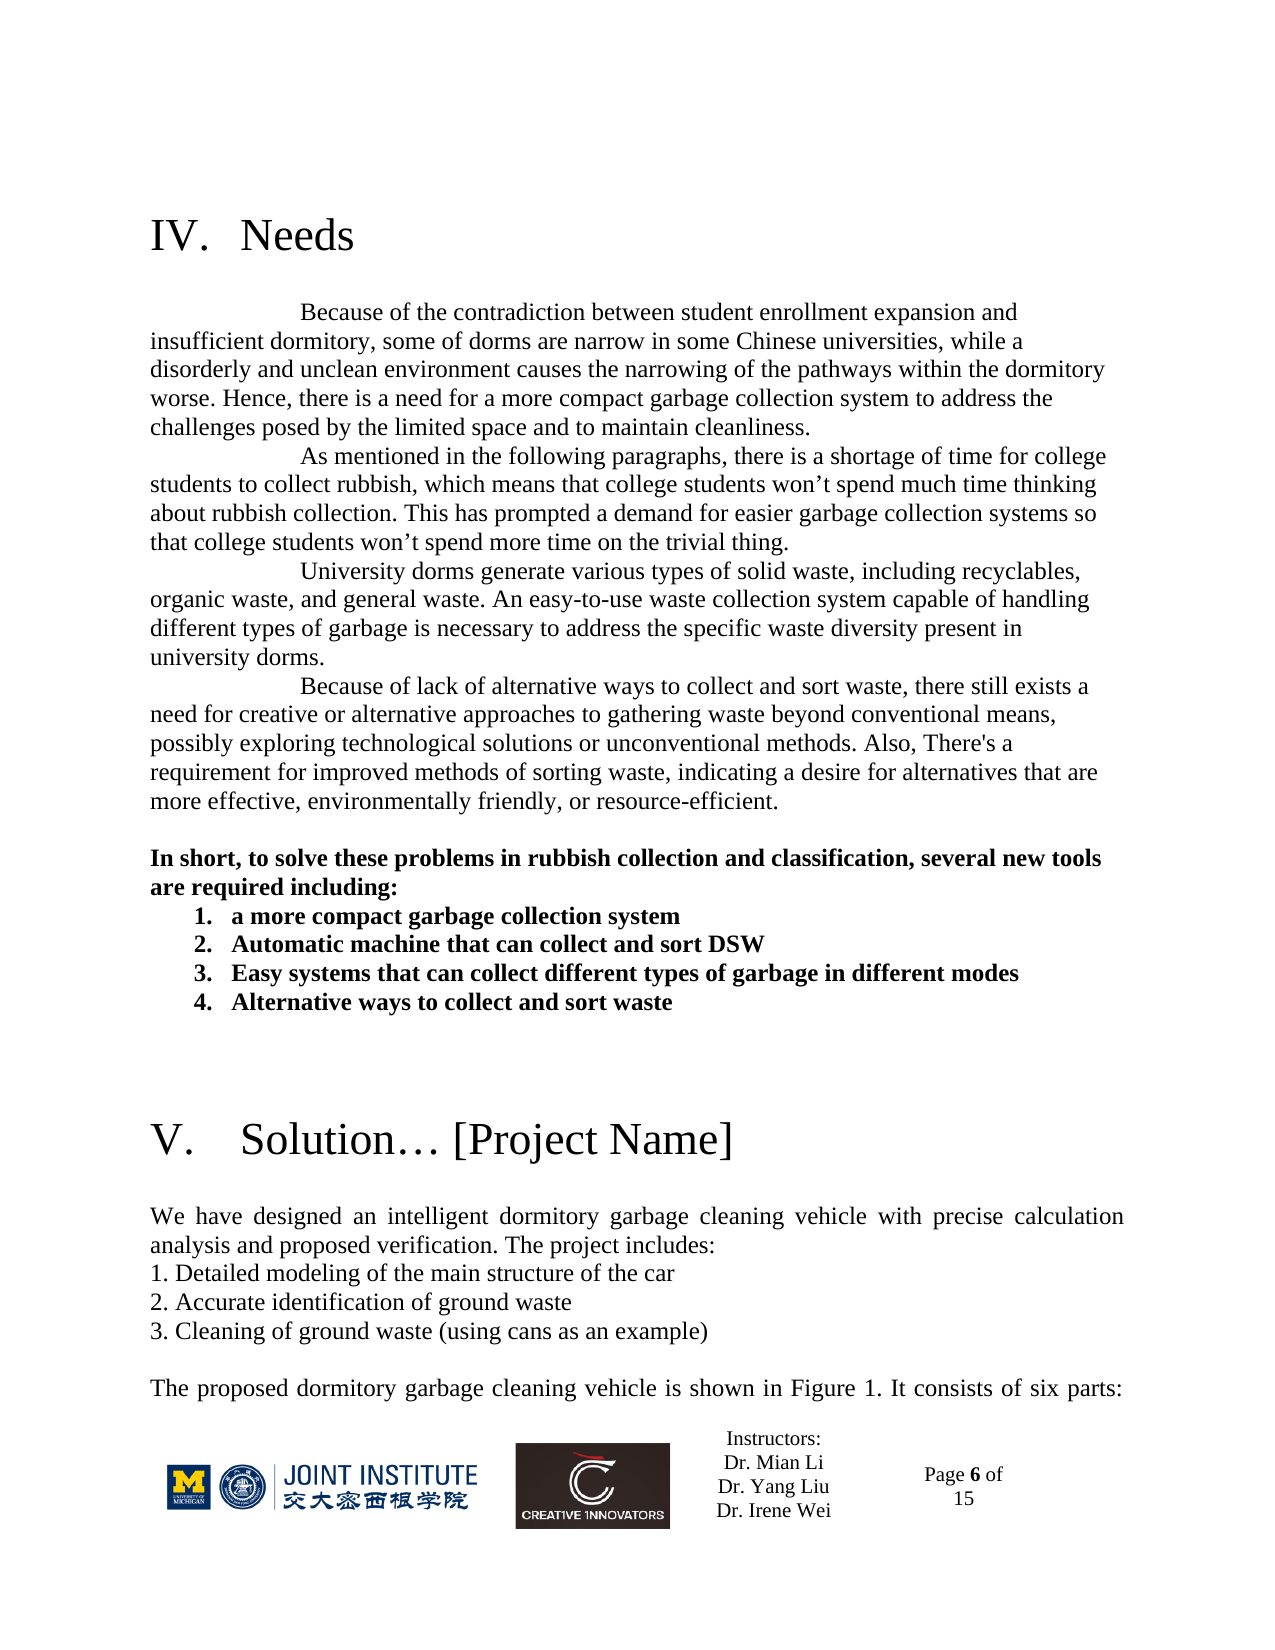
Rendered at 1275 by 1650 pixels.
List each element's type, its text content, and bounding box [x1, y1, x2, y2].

list Alternative ways to collect and sort waste [194, 987, 1125, 1016]
picture [146, 1461, 500, 1512]
list As mentioned in the following paragraphs, there is a shortage of time for college students to collect rubbish, which means that college students won’t spend much time thinking about rubbish collection. This has prompted a demand for easier garbage collection systems so that college students won’t spend more time on the trivial thing. [150, 441, 1125, 556]
subtitle Solution… [Project Name] [150, 1112, 1125, 1164]
picture [515, 1443, 671, 1529]
list We have designed an intelligent dormitory garbage cleaning vehicle with precise calculation analysis and proposed verification. The project includes: [150, 1201, 1125, 1258]
list 2. Accurate identification of ground waste [150, 1287, 1125, 1316]
subtitle Needs [150, 207, 1125, 260]
list Easy systems that can collect different types of garbage in different modes [194, 958, 1125, 987]
list 3. Cleaning of ground waste (using cans as an example) [150, 1316, 1125, 1345]
list 1. Detailed modeling of the main structure of the car [150, 1258, 1125, 1287]
list Automatic machine that can collect and sort DSW [194, 929, 1125, 958]
list Because of lack of alternative ways to collect and sort waste, there still exists a need for creative or alternative approaches to gathering waste beyond conventional means, possibly exploring technological solutions or unconventional methods. Also, There's a requirement for improved methods of sorting waste, indicating a desire for alternatives that are more effective, environmentally friendly, or resource-efficient. [150, 671, 1125, 814]
list Because of the contradiction between student enrollment expansion and insufficient dormitory, some of dorms are narrow in some Chinese universities, while a disorderly and unclean environment causes the narrowing of the pathways within the dormitory worse. Hence, there is a need for a more compact garbage collection system to address the challenges posed by the limited space and to maintain cleanliness. [150, 297, 1125, 441]
list University dorms generate various types of solid waste, including recyclables, organic waste, and general waste. An easy-to-use waste collection system capable of handling different types of garbage is necessary to address the specific waste diversity present in university dorms. [150, 556, 1125, 671]
list In short, to solve these problems in rubbish collection and classification, several new tools are required including: [150, 843, 1125, 901]
list a more compact garbage collection system [194, 901, 1125, 929]
